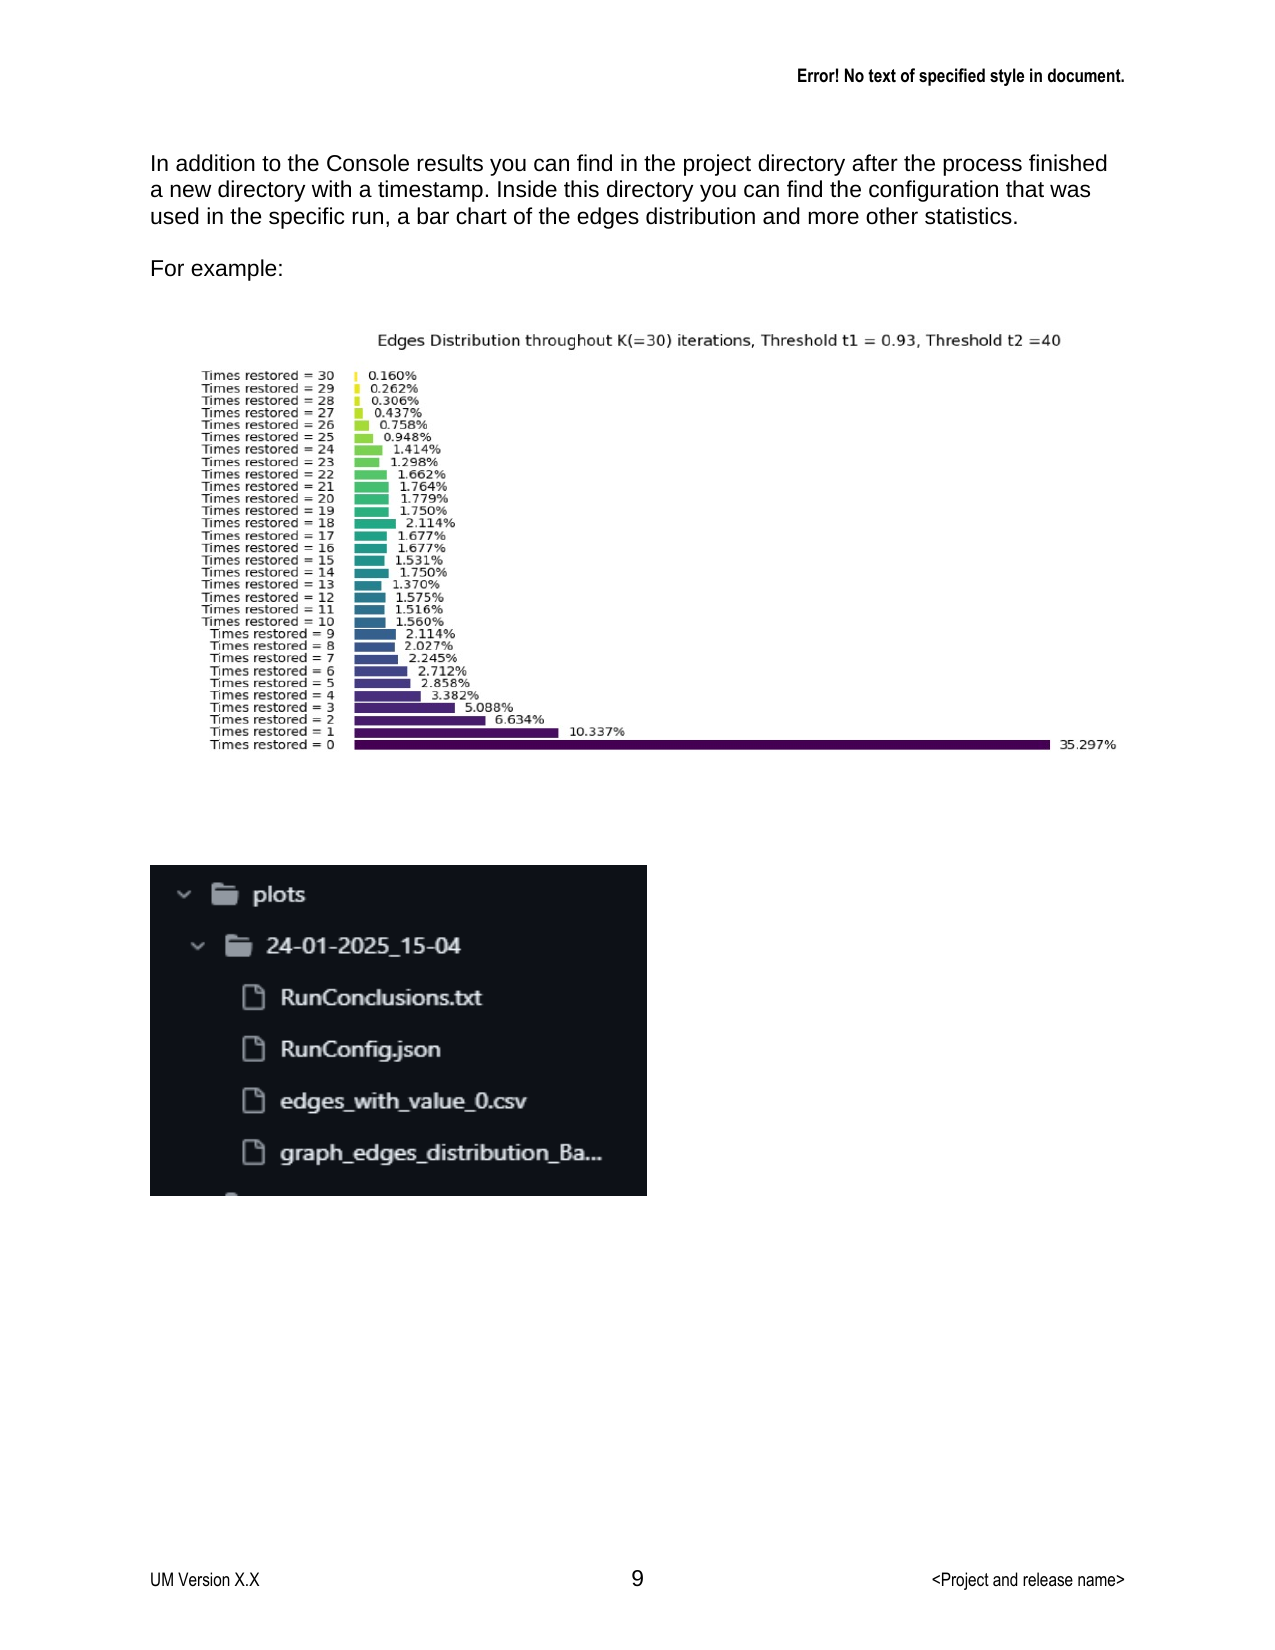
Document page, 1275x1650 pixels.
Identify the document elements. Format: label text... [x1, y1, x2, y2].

picture [150, 308, 1175, 776]
text In addition to the Console results you can find in the project directory after the process finished a new directory with a timestamp. Inside this directory you can find the configuration that was used in the specific run, a bar chart of the edges distribution and more other statistics. For example: [150, 150, 1125, 308]
picture [150, 865, 647, 1196]
